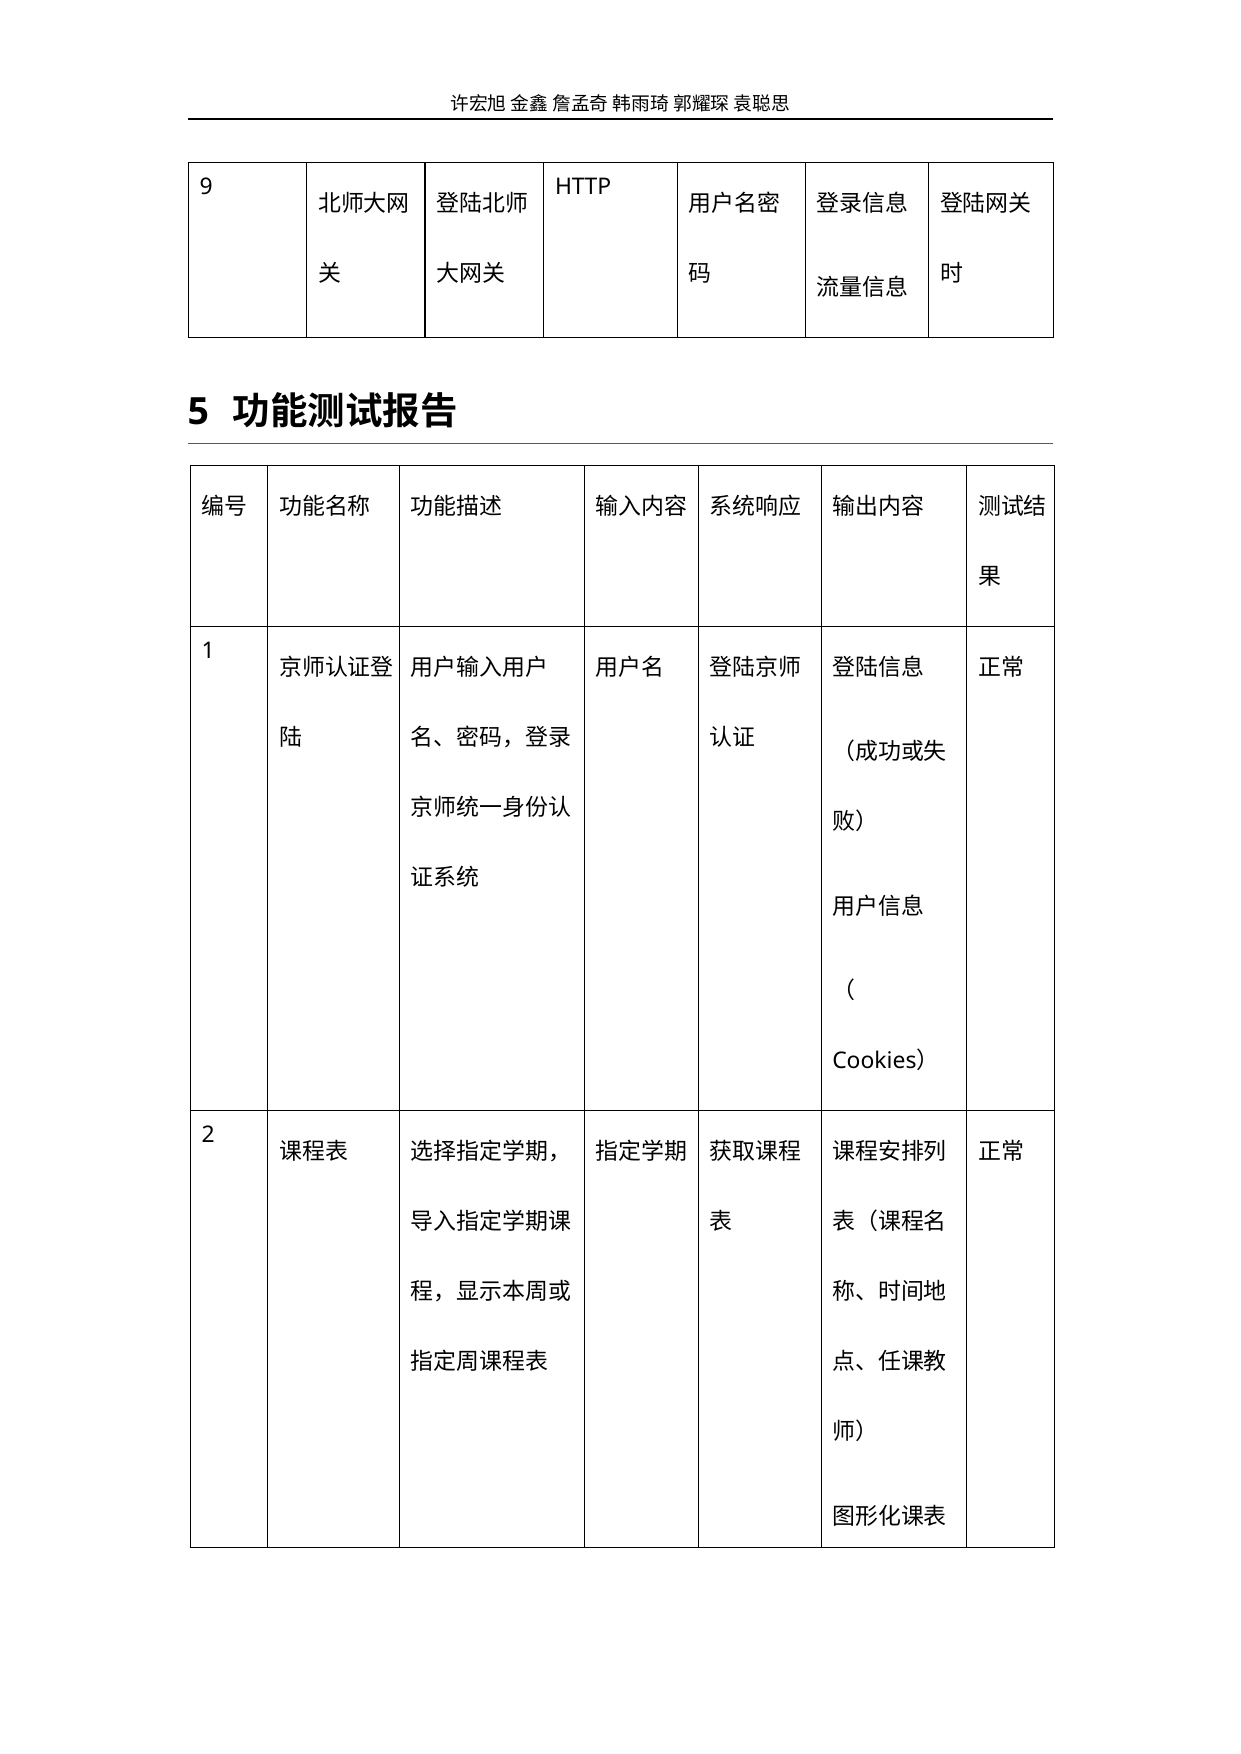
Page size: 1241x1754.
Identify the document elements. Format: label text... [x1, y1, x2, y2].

table_cell 用户名 [585, 627, 698, 1110]
table_cell 用户输入用户名、密码，登录京师统一身份认证系统 [400, 627, 584, 1110]
table_cell 用户名密码 [678, 163, 805, 337]
table_cell 登陆网关时 [929, 163, 1053, 337]
table_cell 2 [191, 1111, 267, 1547]
table_cell 登陆北师大网关 [426, 163, 543, 337]
table_cell 登陆京师认证 [699, 627, 821, 1110]
table_cell 京师认证登陆 [268, 627, 399, 1110]
table_header 编号 [191, 466, 267, 626]
table_header 系统响应 [699, 466, 821, 626]
table_cell 1 [191, 627, 267, 1110]
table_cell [400, 1111, 584, 1547]
table_cell 北师大网关 [307, 163, 424, 337]
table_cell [822, 1111, 966, 1547]
table_header 输出内容 [822, 466, 966, 626]
table_cell 正常 [967, 627, 1054, 1110]
table_cell 9 [189, 163, 306, 337]
table_cell HTTP [544, 163, 677, 337]
table_header 测试结果 [967, 466, 1054, 626]
table_header 功能名称 [268, 466, 399, 626]
table_cell 获取课程表 [699, 1111, 821, 1547]
table_cell 指定学期 [585, 1111, 698, 1547]
table_header 输入内容 [585, 466, 698, 626]
subtitle 功能测试报告 [187, 376, 1053, 444]
table_header 功能描述 [400, 466, 584, 626]
table_cell 课程表 [268, 1111, 399, 1547]
table_cell 正常 [967, 1111, 1054, 1547]
table_cell 登陆信息 （成功或失败） 用户信息 （Cookies） [822, 627, 966, 1110]
table_cell 登录信息 流量信息 [806, 163, 928, 337]
